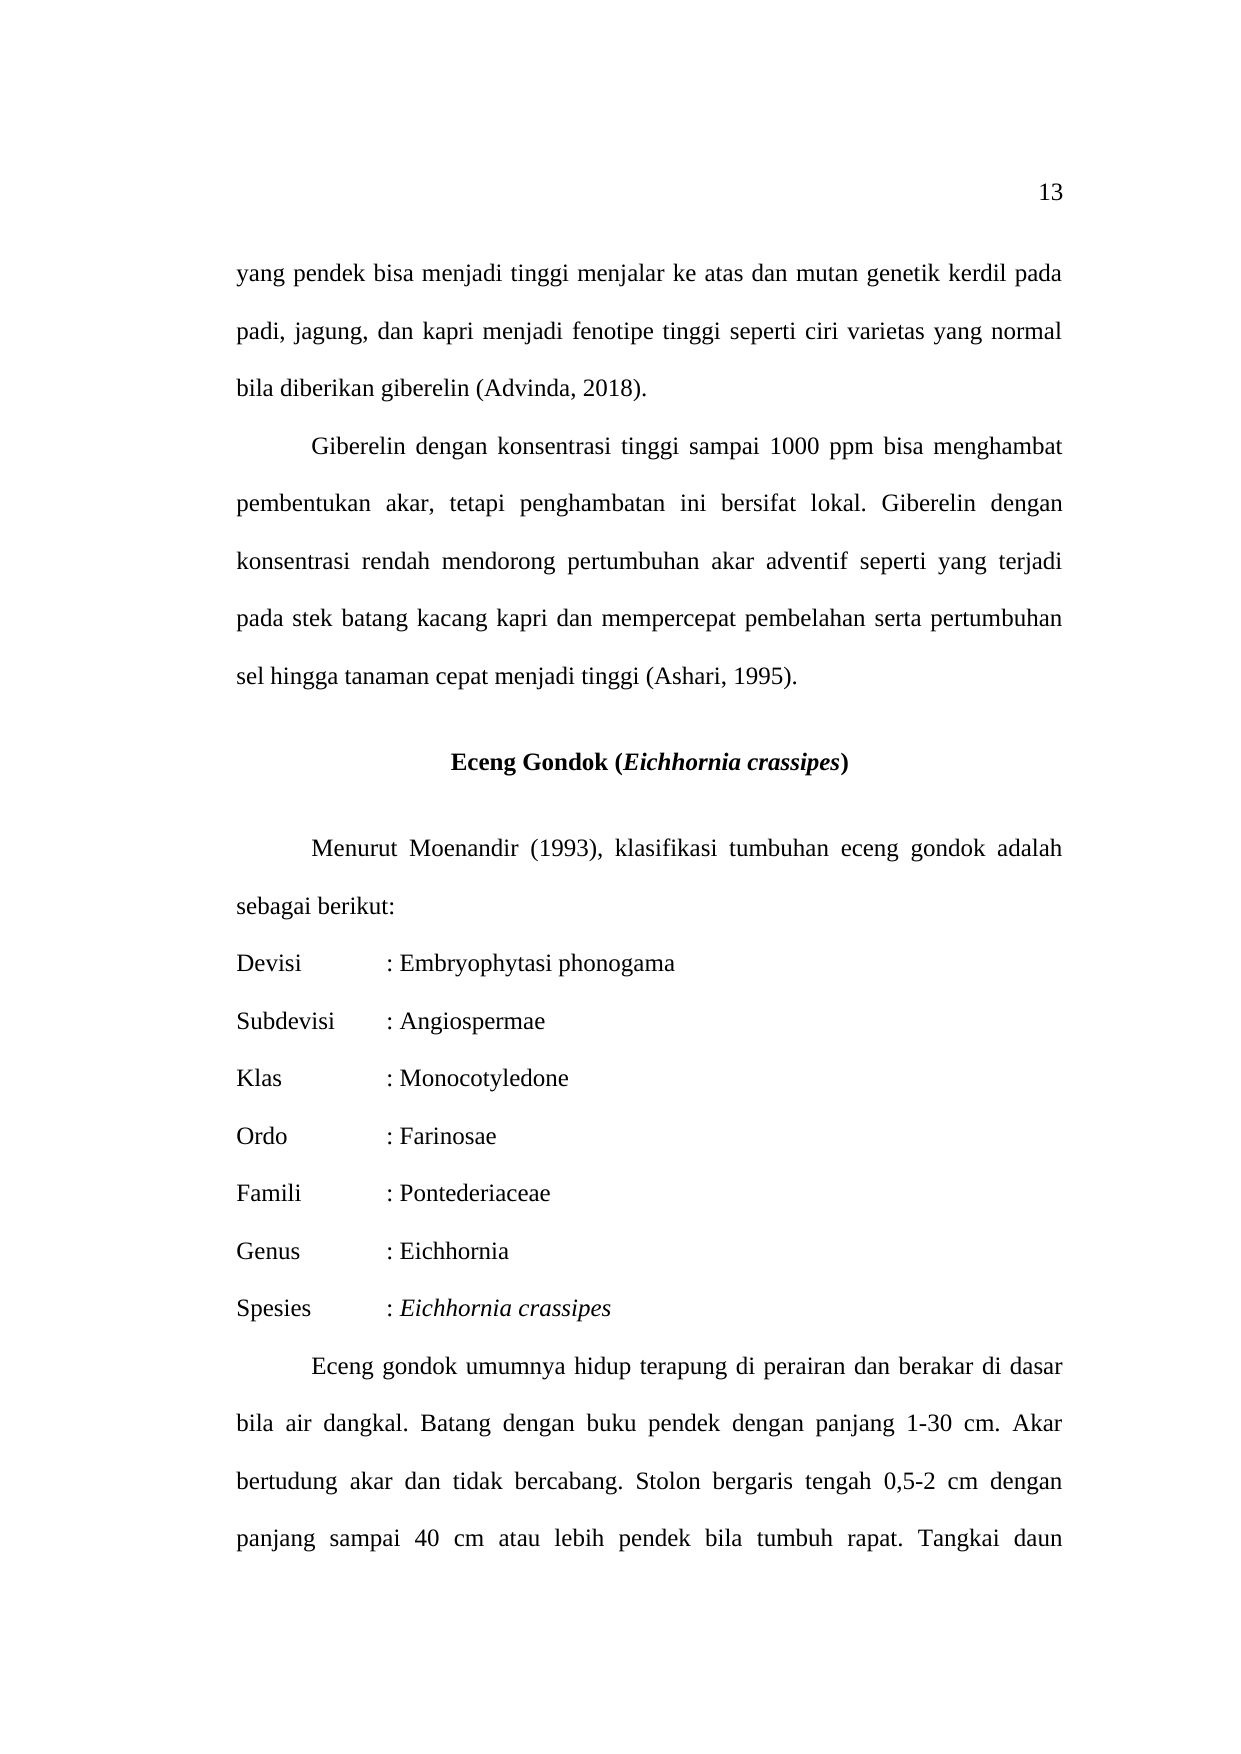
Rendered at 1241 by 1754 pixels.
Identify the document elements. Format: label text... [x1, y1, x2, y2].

text Giberelin dengan konsentrasi tinggi sampai 1000 ppm bisa menghambat pembentukan akar, tetapi penghambatan ini bersifat lokal. Giberelin dengan konsentrasi rendah mendorong pertumbuhan akar adventif seperti yang terjadi pada stek batang kacang kapri dan mempercepat pembelahan serta pertumbuhan sel hingga tanaman cepat menjadi tinggi (Ashari, 1995). [236, 431, 1063, 690]
text Famili : Pontederiaceae [236, 1178, 1063, 1207]
text Devisi : Embryophytasi phonogama [236, 948, 1063, 977]
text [236, 1351, 1063, 1552]
text Subdevisi : Angiospermae [236, 1006, 1063, 1035]
text Genus : Eichhornia [236, 1236, 1063, 1265]
text Menurut Moenandir (1993), klasifikasi tumbuhan eceng gondok adalah sebagai berikut: [236, 833, 1063, 920]
text Ordo : Farinosae [236, 1121, 1063, 1150]
text Eceng Gondok (Eichhornia crassipes) [236, 747, 1063, 776]
text Spesies : Eichhornia crassipes [236, 1293, 1063, 1322]
text Klas : Monocotyledone [236, 1063, 1063, 1092]
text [236, 258, 1063, 402]
